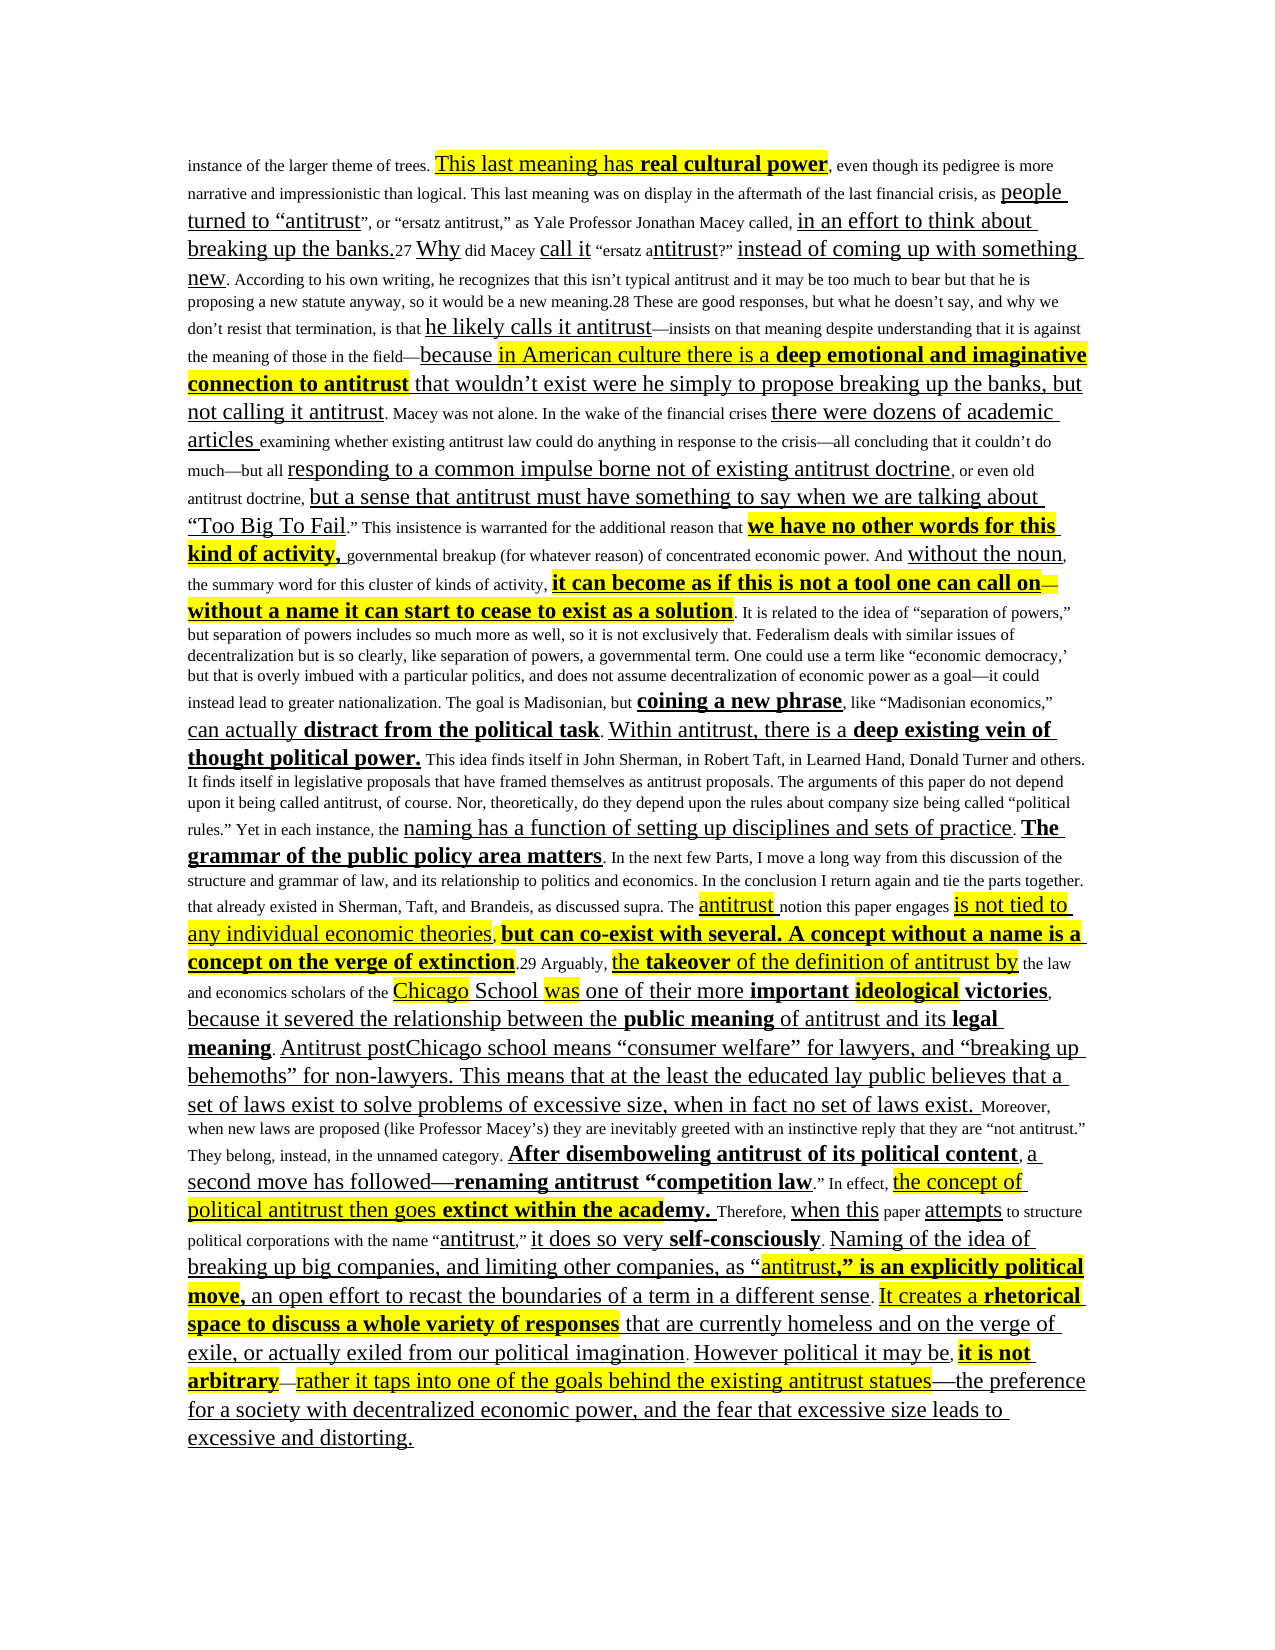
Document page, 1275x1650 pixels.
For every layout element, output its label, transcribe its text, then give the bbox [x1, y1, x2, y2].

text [187, 150, 1087, 943]
